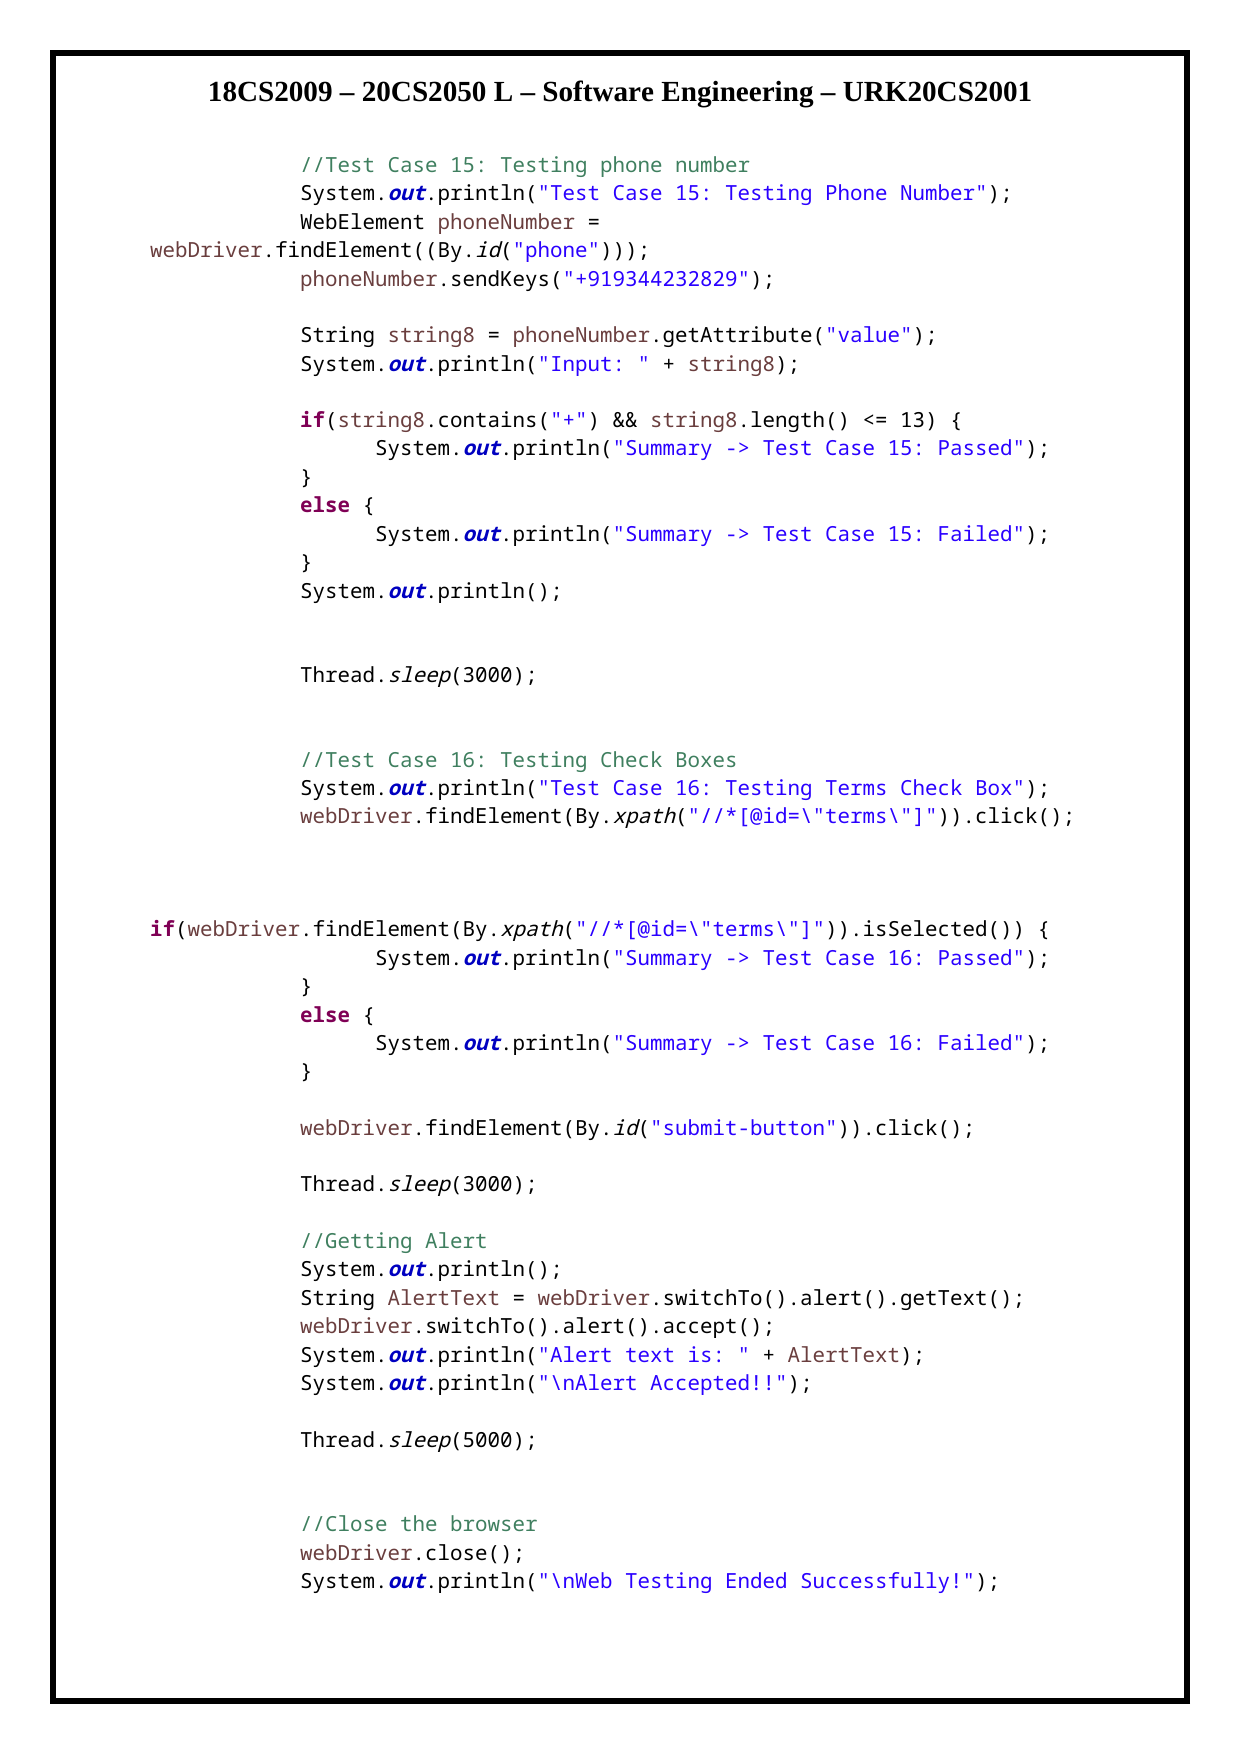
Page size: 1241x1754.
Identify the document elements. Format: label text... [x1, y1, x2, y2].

text System.out.println("Summary -> Test Case 15: Failed"); [150, 519, 1090, 547]
text } [150, 971, 1090, 1000]
text System.out.println("Alert text is: " + AlertText); [150, 1340, 1090, 1368]
text //Close the browser [150, 1509, 1090, 1538]
text webDriver.findElement(By.id("submit-button")).click(); [150, 1113, 1090, 1142]
text webDriver.close(); [150, 1538, 1090, 1566]
text else { [150, 1000, 1090, 1028]
text webDriver.findElement(By.xpath("//*[@id=\"terms\"]")).click(); [150, 802, 1090, 830]
text webDriver.switchTo().alert().accept(); [150, 1311, 1090, 1340]
text System.out.println("Test Case 16: Testing Terms Check Box"); [150, 773, 1090, 802]
text } [150, 547, 1090, 576]
text if(webDriver.findElement(By.xpath("//*[@id=\"terms\"]")).isSelected()) { [150, 858, 1090, 943]
text System.out.println("Input: " + string8); [150, 349, 1090, 377]
text String string8 = phoneNumber.getAttribute("value"); [150, 320, 1090, 349]
text System.out.println("Summary -> Test Case 16: Failed"); [150, 1028, 1090, 1057]
text String AlertText = webDriver.switchTo().alert().getText(); [150, 1283, 1090, 1311]
text if(string8.contains("+") && string8.length() <= 13) { [150, 405, 1090, 433]
text //Test Case 15: Testing phone number [150, 150, 1090, 178]
text System.out.println("Test Case 15: Testing Phone Number"); [150, 178, 1090, 207]
text System.out.println("\nWeb Testing Ended Successfully!"); [150, 1566, 1090, 1594]
text WebElement phoneNumber = webDriver.findElement((By.id("phone"))); [150, 207, 1090, 264]
text //Getting Alert [150, 1226, 1090, 1254]
text System.out.println(); [150, 1254, 1090, 1283]
text phoneNumber.sendKeys("+919344232829"); [150, 264, 1090, 292]
text Thread.sleep(3000); [150, 660, 1090, 689]
text System.out.println("Summary -> Test Case 16: Passed"); [150, 943, 1090, 971]
text System.out.println("Summary -> Test Case 15: Passed"); [150, 433, 1090, 462]
text System.out.println("\nAlert Accepted!!"); [150, 1368, 1090, 1397]
text Thread.sleep(5000); [150, 1425, 1090, 1453]
text else { [150, 490, 1090, 519]
text } [150, 462, 1090, 490]
text //Test Case 16: Testing Check Boxes [150, 745, 1090, 773]
text } [150, 1057, 1090, 1085]
text System.out.println(); [150, 576, 1090, 604]
text Thread.sleep(3000); [150, 1169, 1090, 1198]
